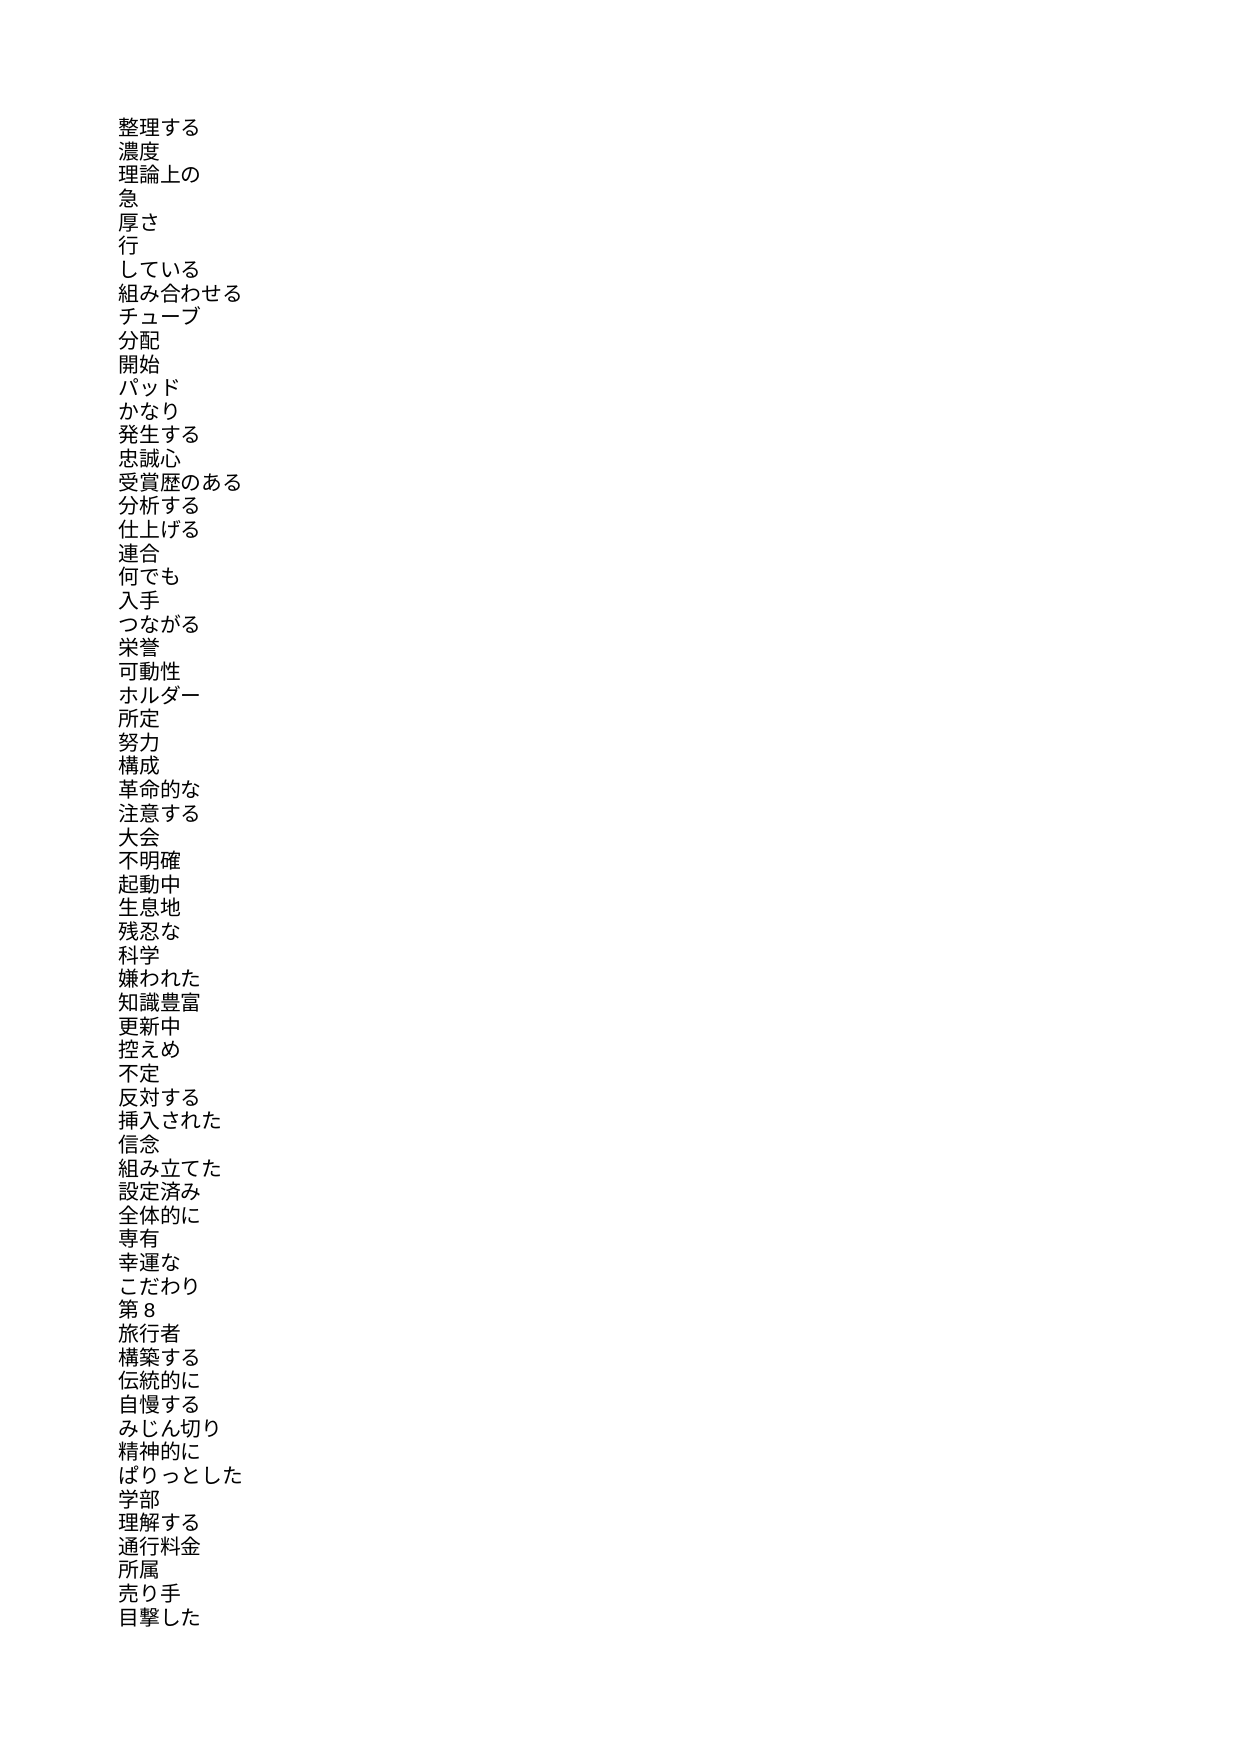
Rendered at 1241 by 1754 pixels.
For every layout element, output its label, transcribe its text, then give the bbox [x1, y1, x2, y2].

text 不定 [118, 1064, 1122, 1088]
text 第8 [118, 1300, 1122, 1324]
text 大会 [118, 827, 1122, 851]
text 精神的に [118, 1442, 1122, 1466]
text つながる [118, 615, 1122, 638]
text 嫌われた [118, 969, 1122, 993]
text 旅行者 [118, 1324, 1122, 1348]
text パッド [118, 378, 1122, 402]
text 起動中 [118, 875, 1122, 898]
text ぱりっとした [118, 1466, 1122, 1489]
text 所属 [118, 1561, 1122, 1584]
text 努力 [118, 733, 1122, 757]
text 残忍な [118, 922, 1122, 946]
text 連合 [118, 544, 1122, 567]
text 急 [118, 189, 1122, 213]
text 発生する [118, 426, 1122, 449]
text ホルダー [118, 686, 1122, 709]
text 受賞歴のある [118, 473, 1122, 496]
text 反対する [118, 1088, 1122, 1111]
text 学部 [118, 1489, 1122, 1513]
text 知識豊富 [118, 993, 1122, 1017]
text 整理する [118, 118, 1122, 142]
text 忠誠心 [118, 449, 1122, 473]
text 科学 [118, 946, 1122, 969]
text 構築する [118, 1348, 1122, 1371]
text 所定 [118, 709, 1122, 733]
text 分配 [118, 331, 1122, 354]
text 組み立てた [118, 1158, 1122, 1182]
text 革命的な [118, 780, 1122, 804]
text みじん切り [118, 1419, 1122, 1442]
text 可動性 [118, 662, 1122, 686]
text こだわり [118, 1277, 1122, 1300]
text している [118, 260, 1122, 284]
text 理解する [118, 1513, 1122, 1537]
text 開始 [118, 354, 1122, 378]
text 厚さ [118, 213, 1122, 236]
text 理論上の [118, 165, 1122, 189]
text 目撃した [118, 1608, 1122, 1631]
text 更新中 [118, 1017, 1122, 1040]
text 全体的に [118, 1206, 1122, 1229]
text 何でも [118, 567, 1122, 591]
text 栄誉 [118, 638, 1122, 662]
text 通行料金 [118, 1537, 1122, 1561]
text 生息地 [118, 898, 1122, 922]
text かなり [118, 402, 1122, 426]
text 行 [118, 236, 1122, 260]
text 不明確 [118, 851, 1122, 875]
text 売り手 [118, 1584, 1122, 1608]
text 控えめ [118, 1040, 1122, 1064]
text 専有 [118, 1229, 1122, 1253]
text 自慢する [118, 1395, 1122, 1419]
text 入手 [118, 591, 1122, 615]
text 分析する [118, 496, 1122, 520]
text 伝統的に [118, 1371, 1122, 1395]
text 注意する [118, 804, 1122, 827]
text 仕上げる [118, 520, 1122, 544]
text 挿入された [118, 1111, 1122, 1135]
text 濃度 [118, 142, 1122, 165]
text 組み合わせる [118, 284, 1122, 307]
text 幸運な [118, 1253, 1122, 1277]
text 設定済み [118, 1182, 1122, 1206]
text 構成 [118, 757, 1122, 780]
text チューブ [118, 307, 1122, 331]
text 信念 [118, 1135, 1122, 1158]
